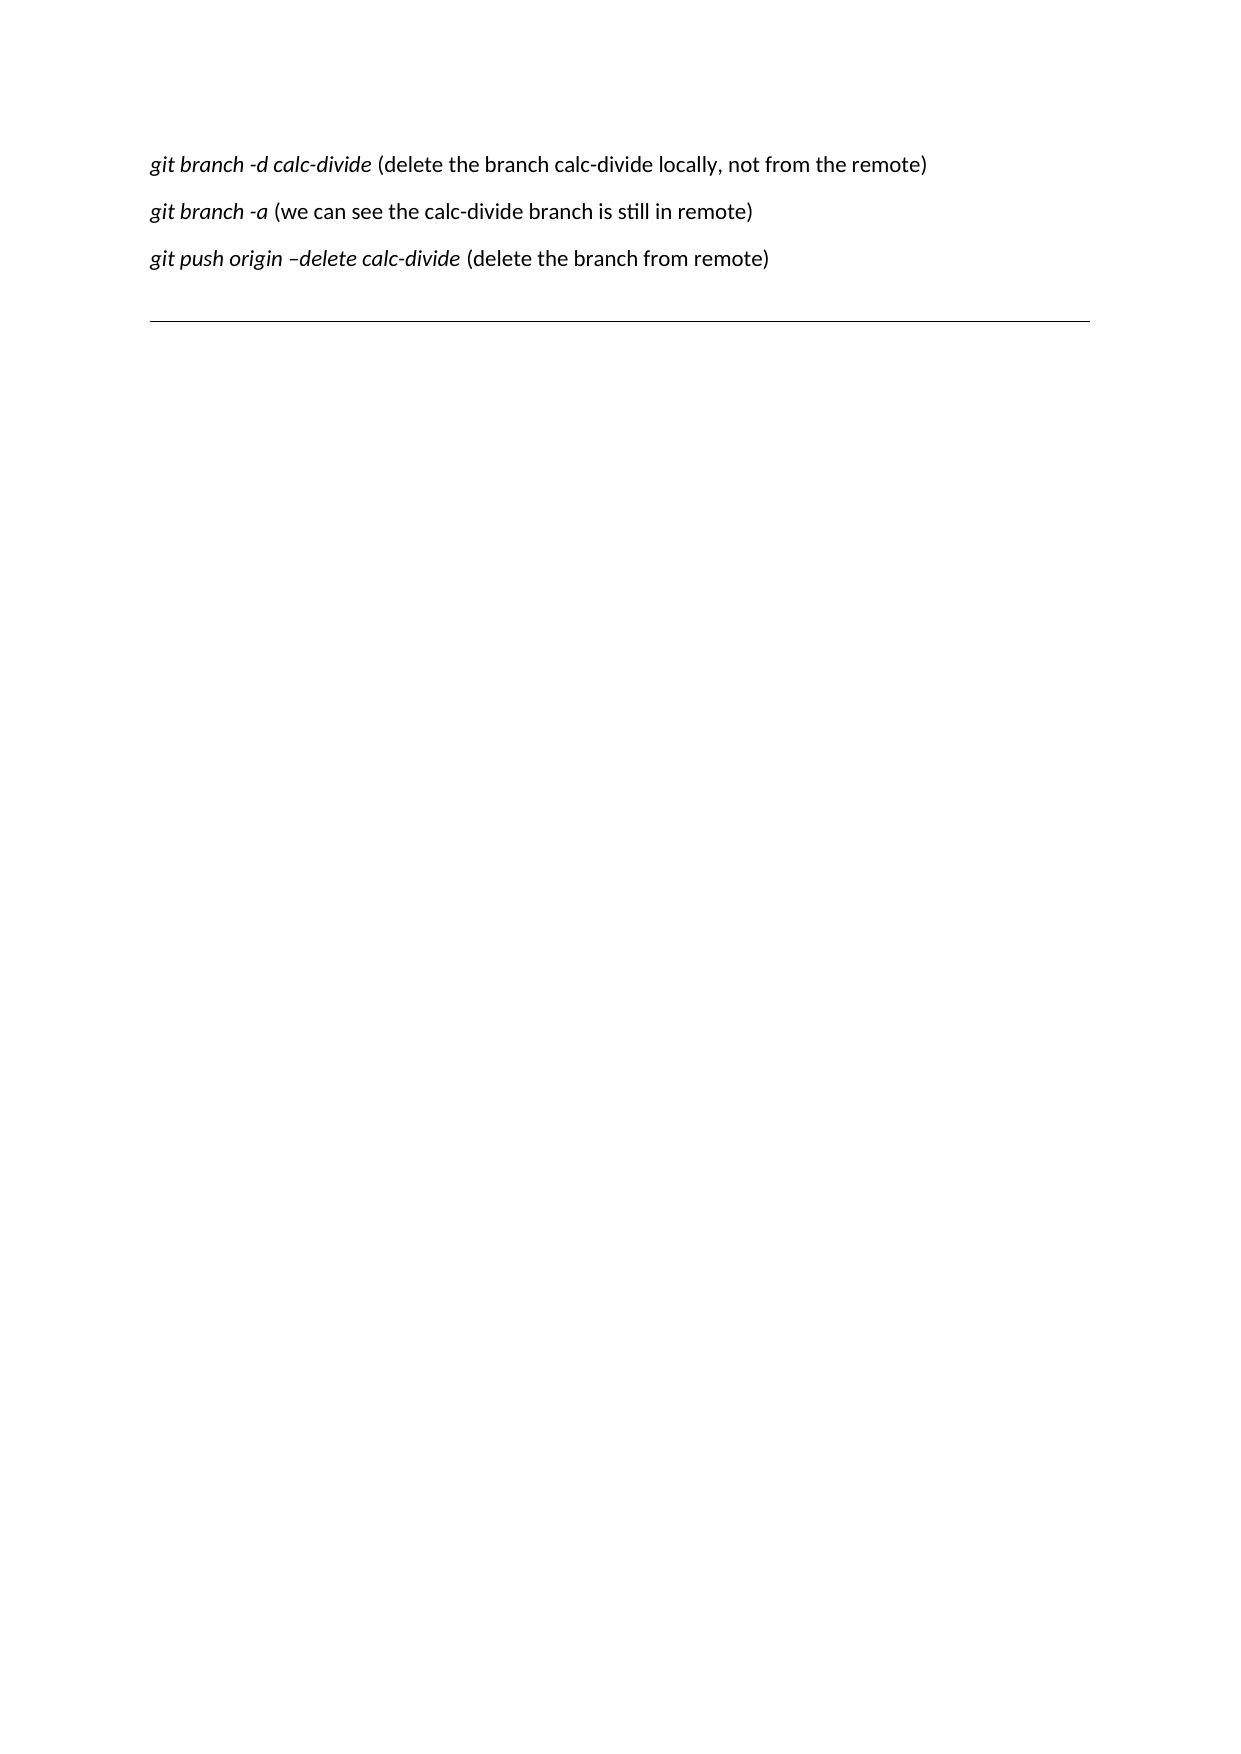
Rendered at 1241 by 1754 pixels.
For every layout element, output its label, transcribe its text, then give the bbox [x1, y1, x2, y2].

text git branch -d calc-divide (delete the branch calc-divide locally, not from the remote) [150, 150, 1090, 178]
text git push origin –delete calc-divide (delete the branch from remote) [150, 244, 1090, 272]
text git branch -a (we can see the calc-divide branch is still in remote) [150, 197, 1090, 225]
